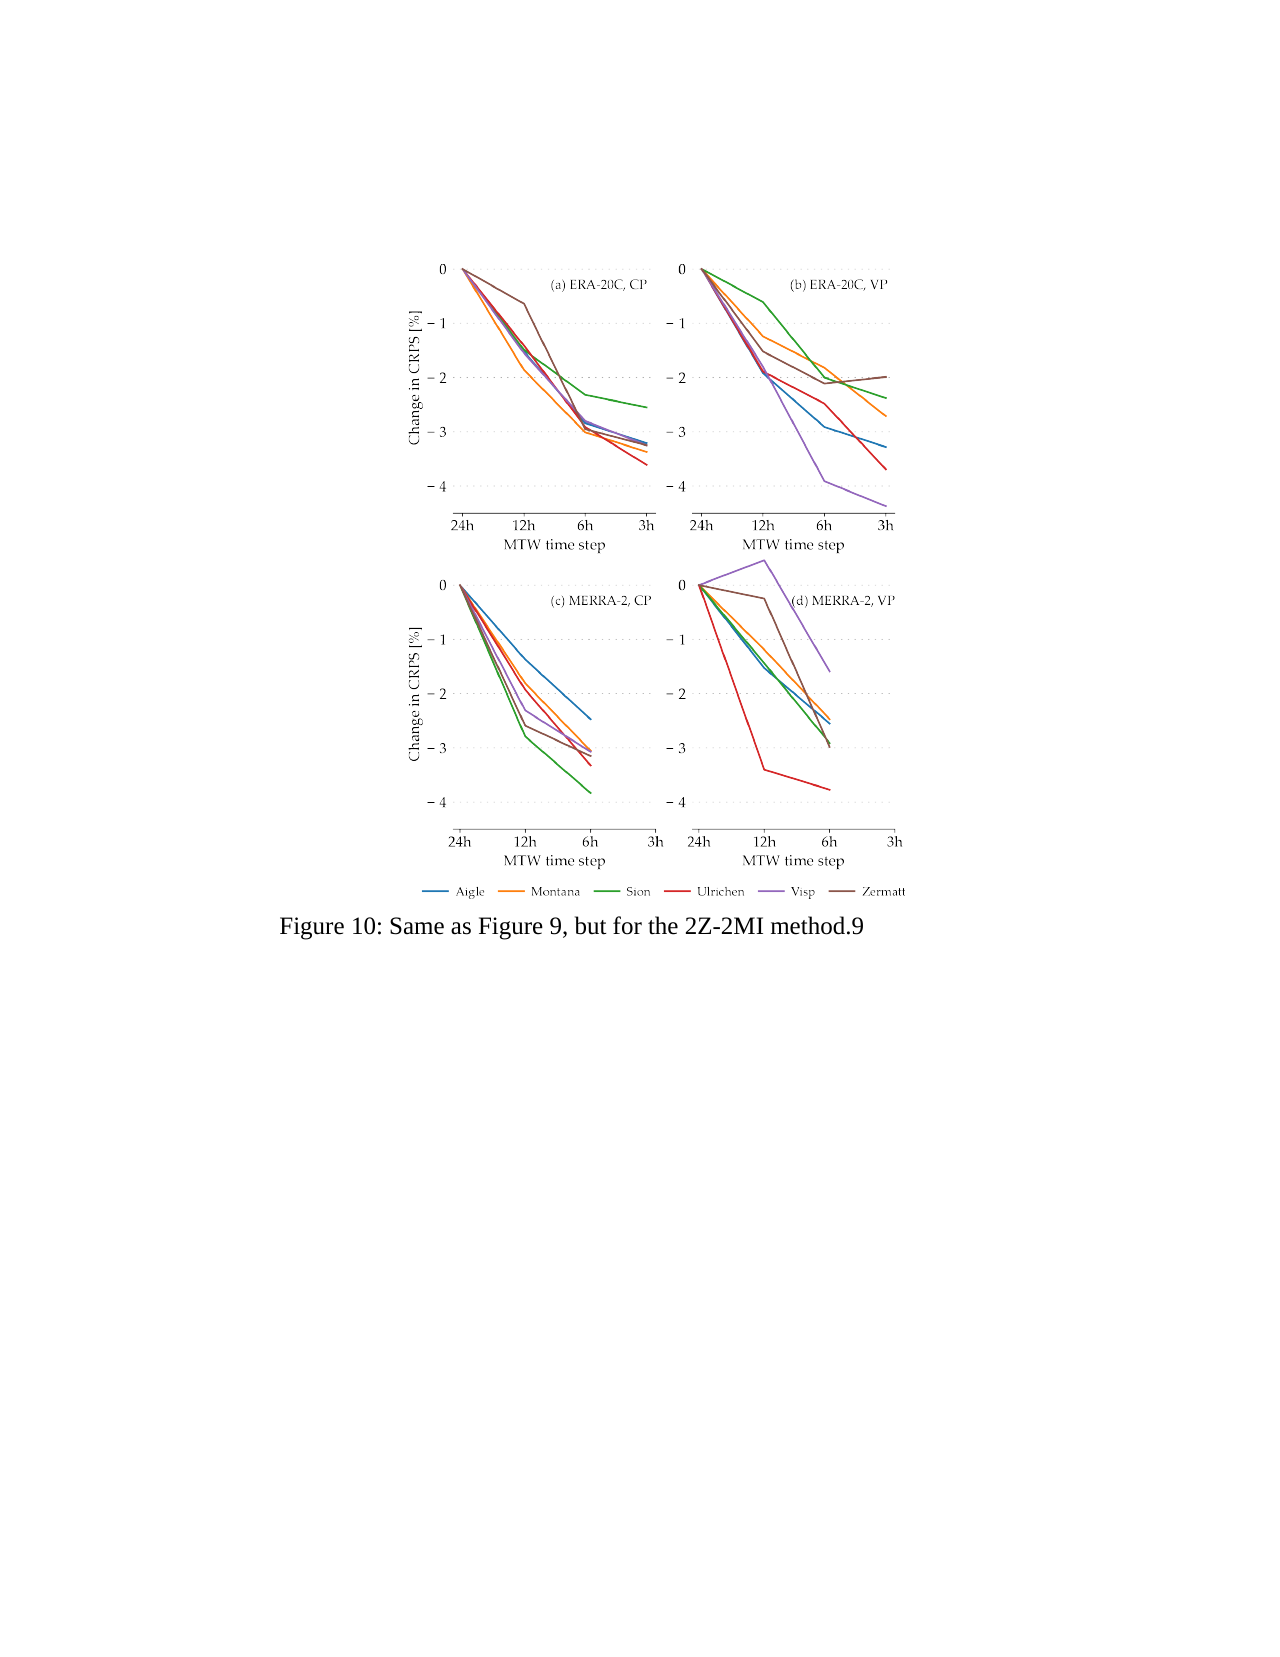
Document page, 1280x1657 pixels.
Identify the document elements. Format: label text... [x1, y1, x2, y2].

picture [408, 264, 905, 899]
text Figure 10: Same as Figure 9, but for the 2Z-2MI method. [279, 911, 998, 939]
